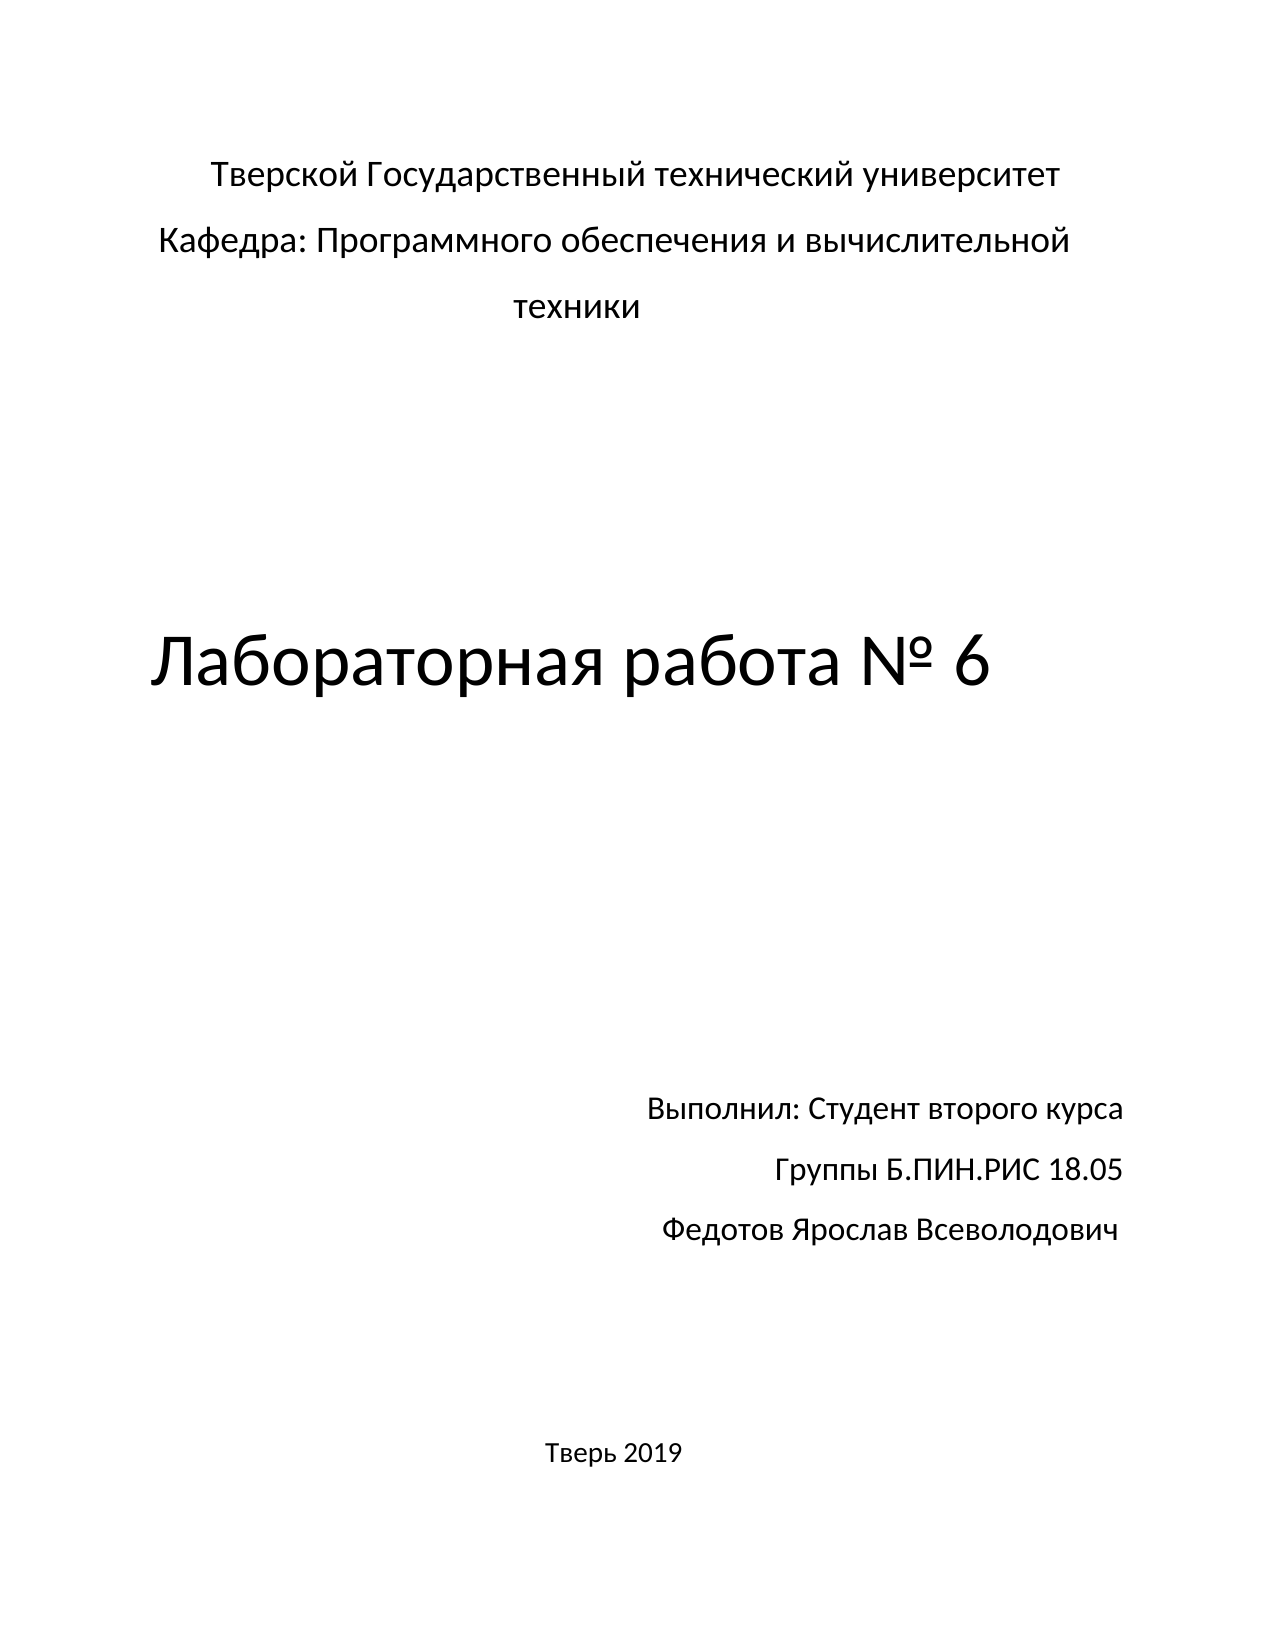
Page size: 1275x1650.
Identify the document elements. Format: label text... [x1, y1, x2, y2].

text Тверь 2019 [150, 1434, 1125, 1470]
text Лабораторная работа № 6 [150, 613, 1125, 704]
text Кафедра: Программного обеспечения и вычислительной [150, 216, 1125, 262]
text техники [150, 282, 1125, 328]
text Группы Б.ПИН.РИС 18.05 [150, 1147, 1125, 1188]
text Выполнил: Студент второго курса [150, 1087, 1125, 1128]
text Тверской Государственный технический университет [150, 150, 1125, 196]
text Федотов Ярослав Всеволодович [150, 1208, 1125, 1249]
